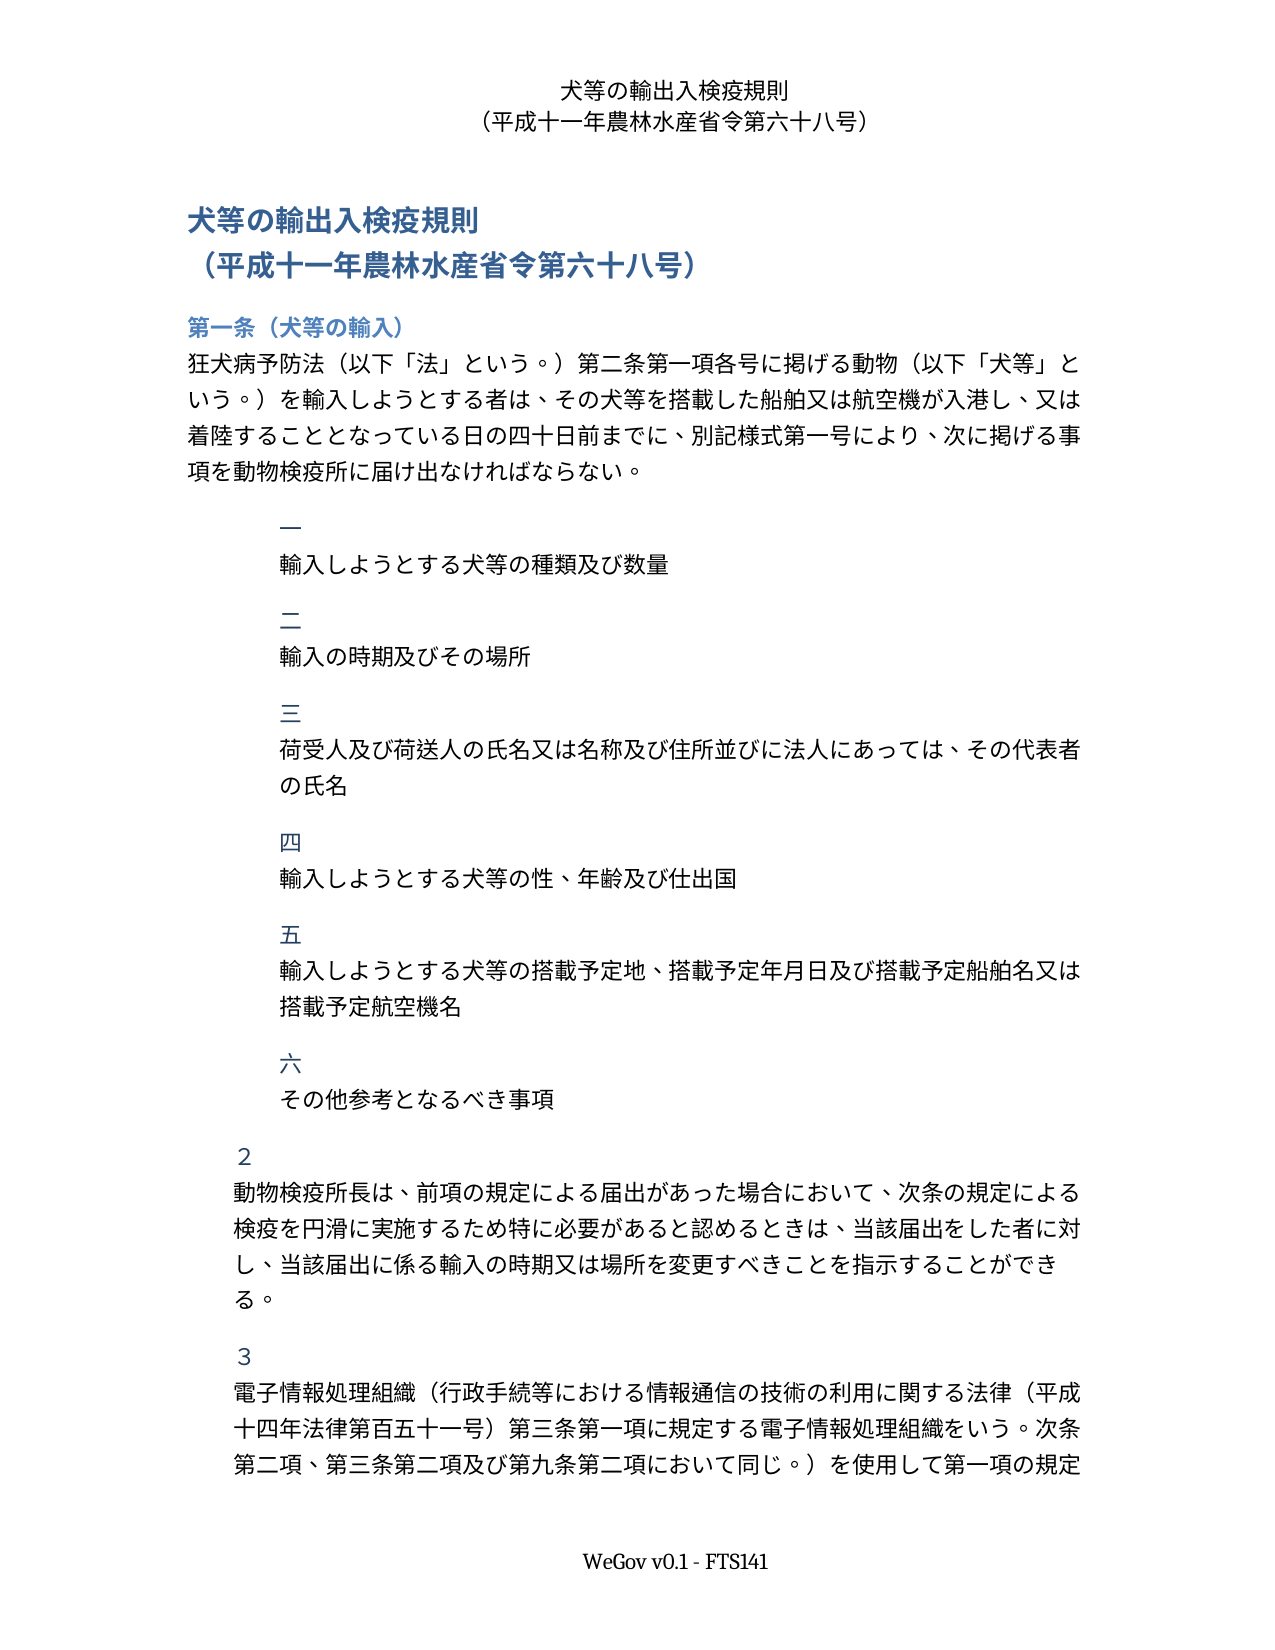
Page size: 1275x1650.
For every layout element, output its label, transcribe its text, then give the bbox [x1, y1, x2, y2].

subtitle 第一条（犬等の輸入） [187, 312, 1087, 343]
subtitle 犬等の輸出入検疫規則 （平成十一年農林水産省令第六十八号） [187, 200, 1087, 285]
text 狂犬病予防法（以下「法」という。）第二条第一項各号に掲げる動物（以下「犬等」という。）を輸入しようとする者は、その犬等を搭載した船舶又は航空機が入港し、又は着陸することとなっている日の四十日前までに、別記様式第一号により、次に掲げる事項を動物検疫所に届け出なければならない。 [187, 348, 1087, 487]
subtitle 四 [279, 827, 1087, 858]
text 輸入しようとする犬等の種類及び数量 [279, 548, 1087, 580]
text その他参考となるべき事項 [279, 1084, 1087, 1115]
subtitle ３ [233, 1341, 1087, 1372]
subtitle ２ [233, 1141, 1087, 1172]
text 輸入の時期及びその場所 [279, 641, 1087, 672]
subtitle 二 [279, 605, 1087, 637]
subtitle 三 [279, 698, 1087, 729]
text 輸入しようとする犬等の性、年齢及び仕出国 [279, 863, 1087, 894]
subtitle 六 [279, 1048, 1087, 1079]
text 動物検疫所長は、前項の規定による届出があった場合において、次条の規定による検疫を円滑に実施するため特に必要があると認めるときは、当該届出をした者に対し、当該届出に係る輸入の時期又は場所を変更すべきことを指示することができる。 [233, 1177, 1087, 1316]
subtitle 五 [279, 919, 1087, 951]
text 輸入しようとする犬等の搭載予定地、搭載予定年月日及び搭載予定船舶名又は搭載予定航空機名 [279, 955, 1087, 1022]
text 荷受人及び荷送人の氏名又は名称及び住所並びに法人にあっては、その代表者の氏名 [279, 734, 1087, 801]
subtitle 一 [279, 513, 1087, 544]
